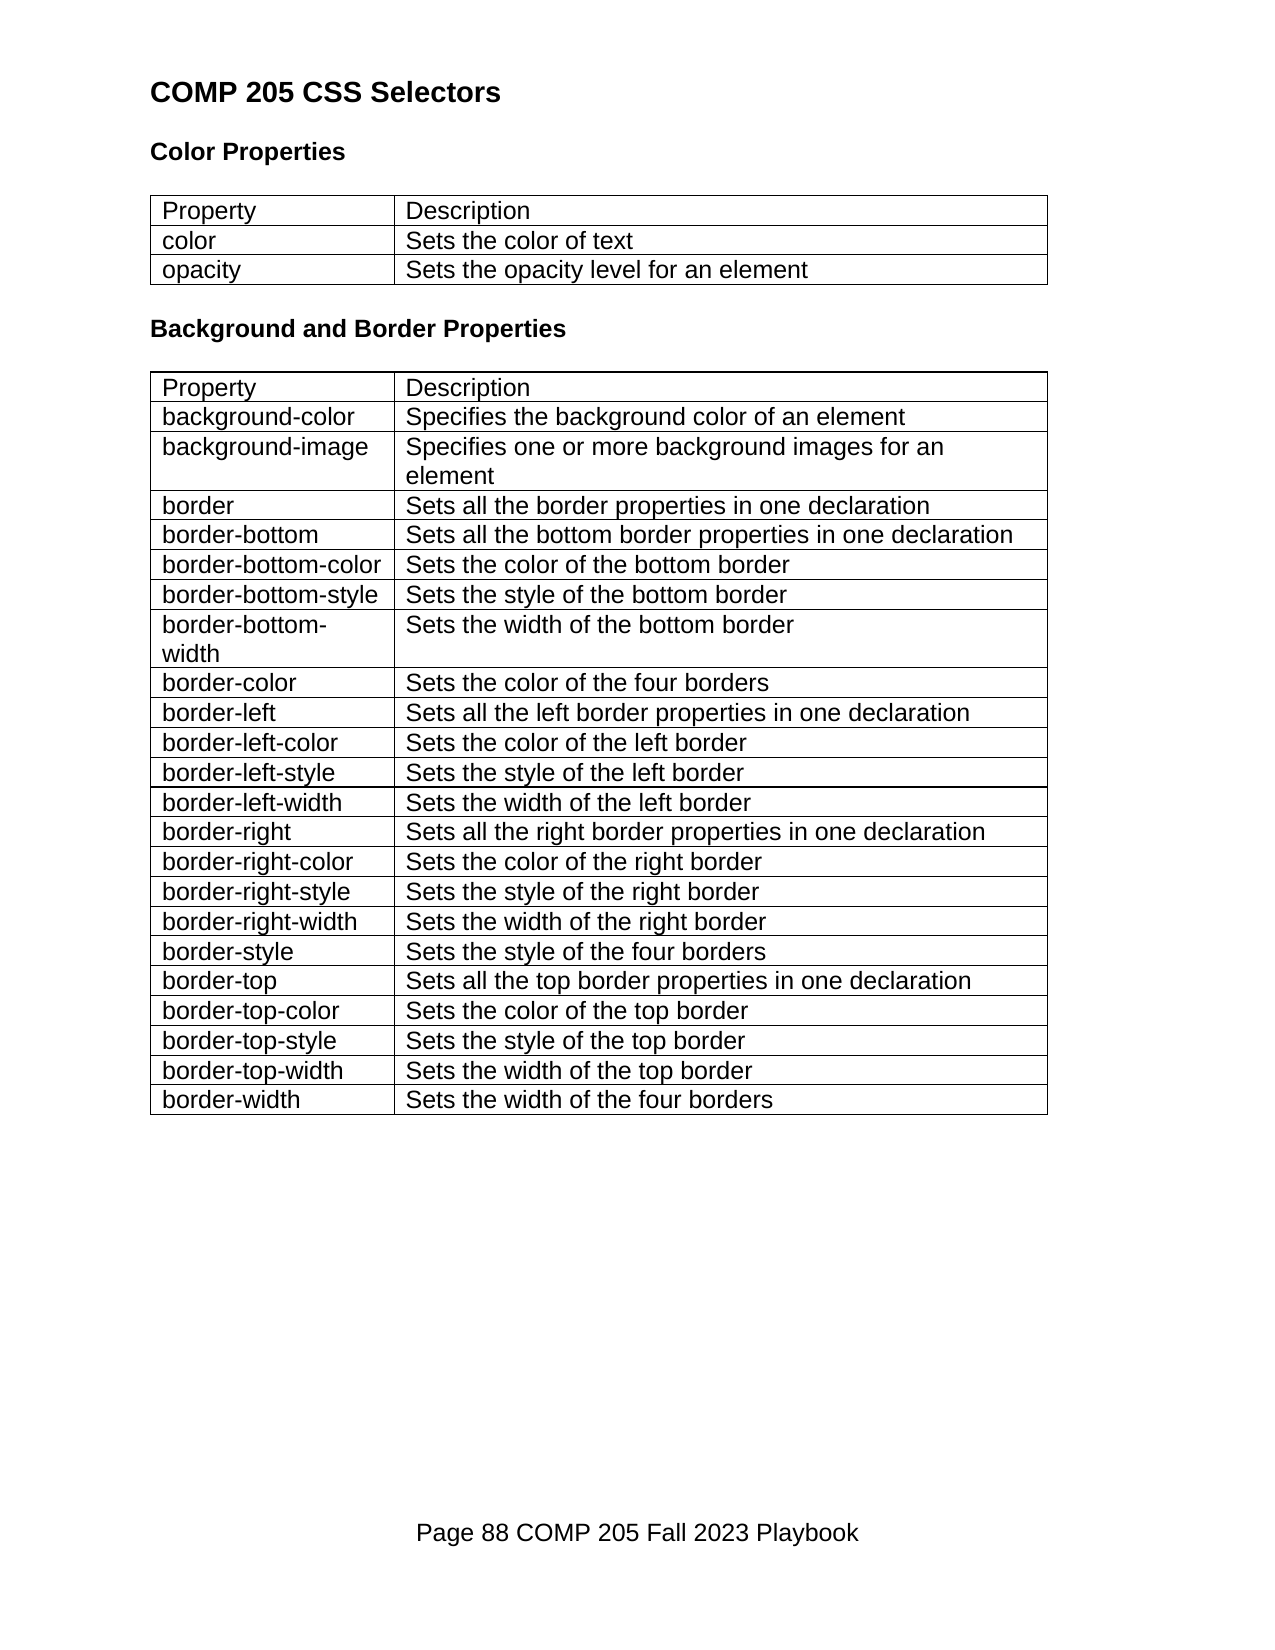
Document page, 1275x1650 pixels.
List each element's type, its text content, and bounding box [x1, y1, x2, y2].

table_cell Sets all the right border properties in one declaration [395, 817, 1047, 846]
table_cell border [151, 491, 394, 519]
table_header Property [151, 373, 394, 401]
table_cell opacity [151, 255, 394, 284]
table_cell Sets the width of the left border [395, 788, 1047, 816]
table_cell Sets all the border properties in one declaration [395, 491, 1047, 519]
table_cell border-left-style [151, 758, 394, 786]
table_cell Sets the color of the right border [395, 847, 1047, 876]
table_cell Sets the style of the left border [395, 758, 1047, 786]
table_cell Sets the style of the four borders [395, 936, 1047, 965]
table_cell Sets all the left border properties in one declaration [395, 698, 1047, 727]
table_cell Sets the width of the four borders [395, 1085, 1047, 1114]
table_cell Sets the color of text [395, 226, 1047, 254]
subtitle COMP 205 CSS Selectors [150, 75, 1125, 108]
table_cell background-image [151, 432, 394, 489]
table_cell Sets the width of the top border [395, 1056, 1047, 1084]
table_cell Sets the color of the bottom border [395, 550, 1047, 579]
table_cell border-top-width [151, 1056, 394, 1084]
table_cell border-right [151, 817, 394, 846]
table_cell border-top [151, 966, 394, 995]
table_header Description [395, 373, 1047, 401]
table_header Property [151, 196, 394, 224]
table_cell Sets the color of the left border [395, 728, 1047, 757]
table_cell Sets the width of the bottom border [395, 610, 1047, 667]
text Background and Border Properties [150, 314, 1125, 343]
table_cell Sets the style of the bottom border [395, 580, 1047, 609]
table_cell border-bottom [151, 520, 394, 549]
table_cell Sets all the bottom border properties in one declaration [395, 520, 1047, 549]
table_cell Sets the opacity level for an element [395, 255, 1047, 284]
table_cell border-left-width [151, 788, 394, 816]
table_cell border-left [151, 698, 394, 727]
table_cell Sets the width of the right border [395, 907, 1047, 935]
table_cell border-style [151, 936, 394, 965]
table_cell Sets the color of the four borders [395, 668, 1047, 697]
table_header Description [395, 196, 1047, 224]
text Color Properties [150, 137, 1125, 166]
table_cell background-color [151, 402, 394, 431]
table_cell Sets the color of the top border [395, 996, 1047, 1025]
table_cell border-top-style [151, 1026, 394, 1054]
table_cell border-width [151, 1085, 394, 1114]
table_cell border-bottom-style [151, 580, 394, 609]
table_cell border-right-style [151, 877, 394, 906]
table_cell border-bottom-color [151, 550, 394, 579]
table_cell Specifies one or more background images for an element [395, 432, 1047, 489]
table_cell Sets the style of the top border [395, 1026, 1047, 1054]
table_cell color [151, 226, 394, 254]
table_cell Sets the style of the right border [395, 877, 1047, 906]
table_cell border-bottom-width [151, 610, 394, 667]
table_cell border-color [151, 668, 394, 697]
table_cell border-right-color [151, 847, 394, 876]
table_cell border-top-color [151, 996, 394, 1025]
table_cell border-right-width [151, 907, 394, 935]
table_cell Sets all the top border properties in one declaration [395, 966, 1047, 995]
table_cell Specifies the background color of an element [395, 402, 1047, 431]
table_cell border-left-color [151, 728, 394, 757]
